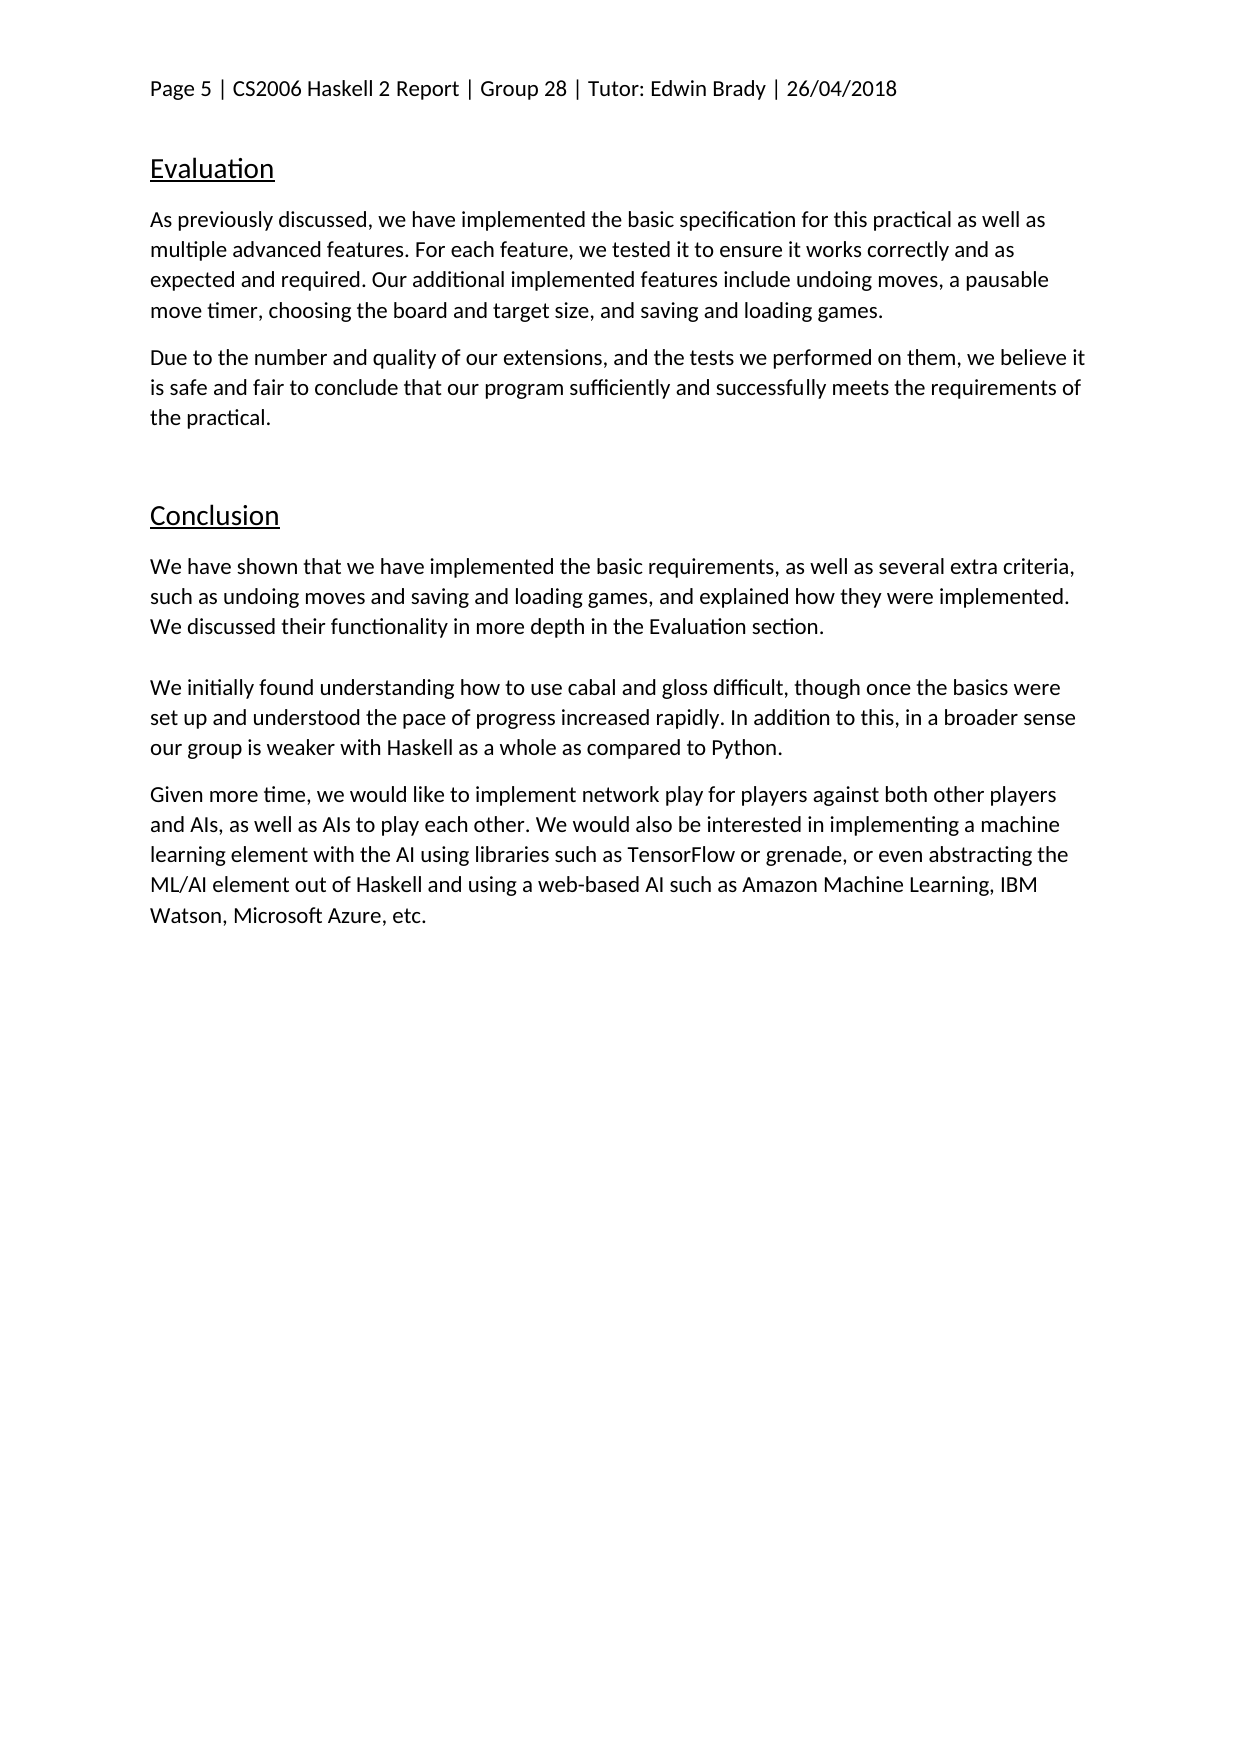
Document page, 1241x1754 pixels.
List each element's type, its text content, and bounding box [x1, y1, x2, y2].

text Conclusion [150, 497, 1090, 532]
text As previously discussed, we have implemented the basic specification for this practical as well as multiple advanced features. For each feature, we tested it to ensure it works correctly and as expected and required. Our additional implemented features include undoing moves, a pausable move timer, choosing the board and target size, and saving and loading games. [150, 205, 1090, 324]
text Given more time, we would like to implement network play for players against both other players and AIs, as well as AIs to play each other. We would also be interested in implementing a machine learning element with the AI using libraries such as TensorFlow or grenade, or even abstracting the ML/AI element out of Haskell and using a web-based AI such as Amazon Machine Learning, IBM Watson, Microsoft Azure, etc. [150, 780, 1090, 929]
text We have shown that we have implemented the basic requirements, as well as several extra criteria, such as undoing moves and saving and loading games, and explained how they were implemented. We discussed their functionality in more depth in the Evaluation section. We initially found understanding how to use cabal and gloss difficult, though once the basics were set up and understood the pace of progress increased rapidly. In addition to this, in a broader sense our group is weaker with Haskell as a whole as compared to Python. [150, 552, 1090, 761]
text Evaluation [150, 150, 1090, 186]
text Due to the number and quality of our extensions, and the tests we performed on them, we believe it is safe and fair to conclude that our program sufficiently and successfully meets the requirements of the practical. [150, 343, 1090, 431]
